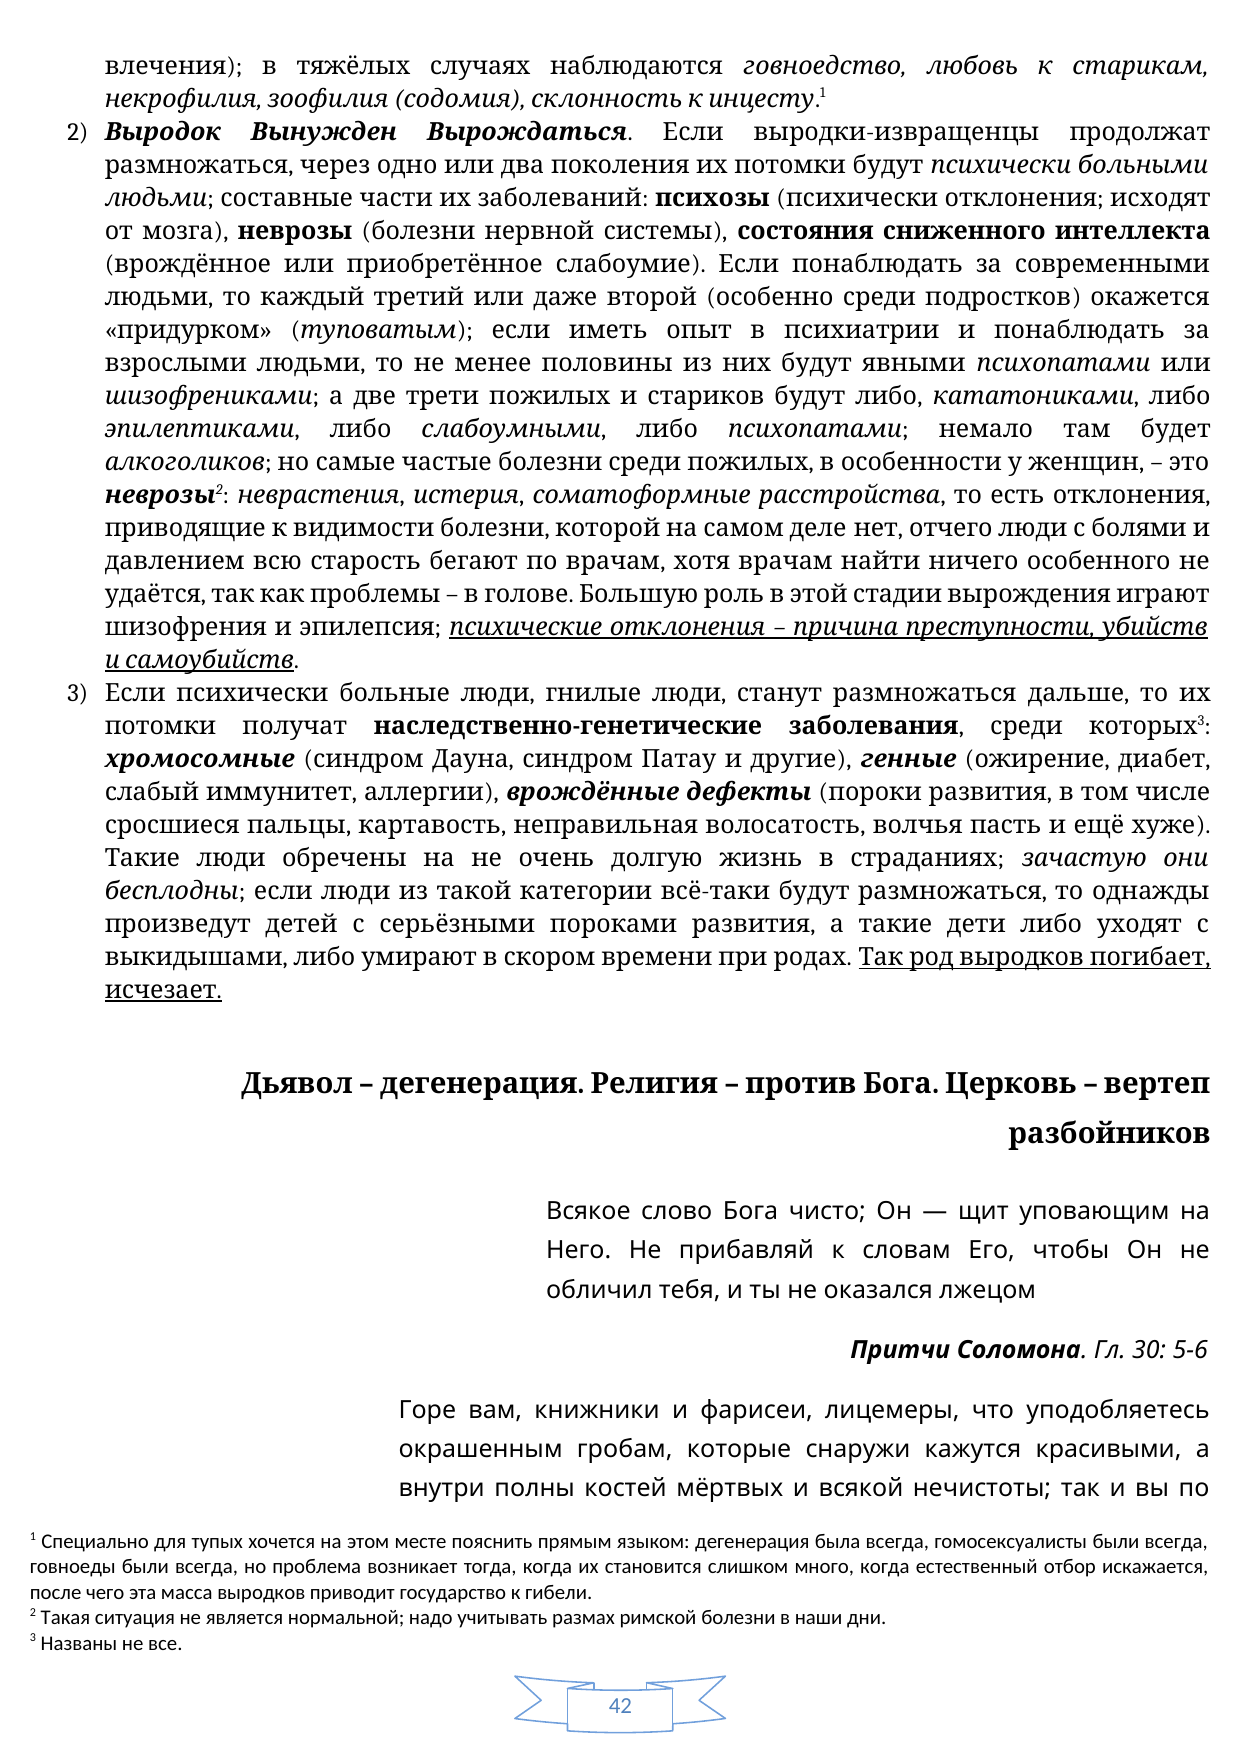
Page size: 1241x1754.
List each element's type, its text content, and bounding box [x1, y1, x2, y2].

list Выродок Вынужден Вырождаться. Если выродки-извращенцы продолжат размножаться, через одно или два поколения их потомки будут психически больными людьми; составные части их заболеваний: психозы (психически отклонения; исходят от мозга), неврозы (болезни нервной системы), состояния сниженного интеллекта (врождённое или приобретённое слабоумие). Если понаблюдать за современными людьми, то каждый третий или даже второй (особенно среди подростков) окажется «придурком» (туповатым); если иметь опыт в психиатрии и понаблюдать за взрослыми людьми, то не менее половины из них будут явными психопатами или шизофрениками; а две трети пожилых и стариков будут либо, кататониками, либо эпилептиками, либо слабоумными, либо психопатами; немало там будет алкоголиков; но самые частые болезни среди пожилых, в особенности у женщин, – это неврозы: неврастения, истерия, соматоформные расстройства, то есть отклонения, приводящие к видимости болезни, которой на самом деле нет, отчего люди с болями и давлением всю старость бегают по врачам, хотя врачам найти ничего особенного не удаётся, так как проблемы – в голове. Большую роль в этой стадии вырождения играют шизофрения и эпилепсия; психические отклонения – причина преступности, убийств и самоубийств. [67, 118, 1211, 675]
text Притчи Соломона. Гл. 30: 5-6 [619, 1331, 1211, 1365]
list Если психически больные люди, гнилые люди, станут размножаться дальше, то их потомки получат наследственно-генетические заболевания, среди которых: хромосомные (синдром Дауна, синдром Патау и другие), генные (ожирение, диабет, слабый иммунитет, аллергии), врождённые дефекты (пороки развития, в том числе сросшиеся пальцы, картавость, неправильная волосатость, волчья пасть и ещё хуже). Такие люди обречены на не очень долгую жизнь в страданиях; зачастую они бесплодны; если люди из такой категории всё-таки будут размножаться, то однажды произведут детей с серьёзными пороками развития, а такие дети либо уходят с выкидышами, либо умирают в скором времени при родах. Так род выродков погибает, исчезает. [67, 679, 1211, 1005]
subtitle Дьявол – дегенерация. Религия – против Бога. Церковь – вертеп разбойников [103, 1067, 1211, 1151]
text Всякое слово Бога чисто; Он — щит уповающим на Него. Не прибавляй к словам Его, чтобы Он не обличил тебя, и ты не оказался лжецом [546, 1193, 1211, 1305]
